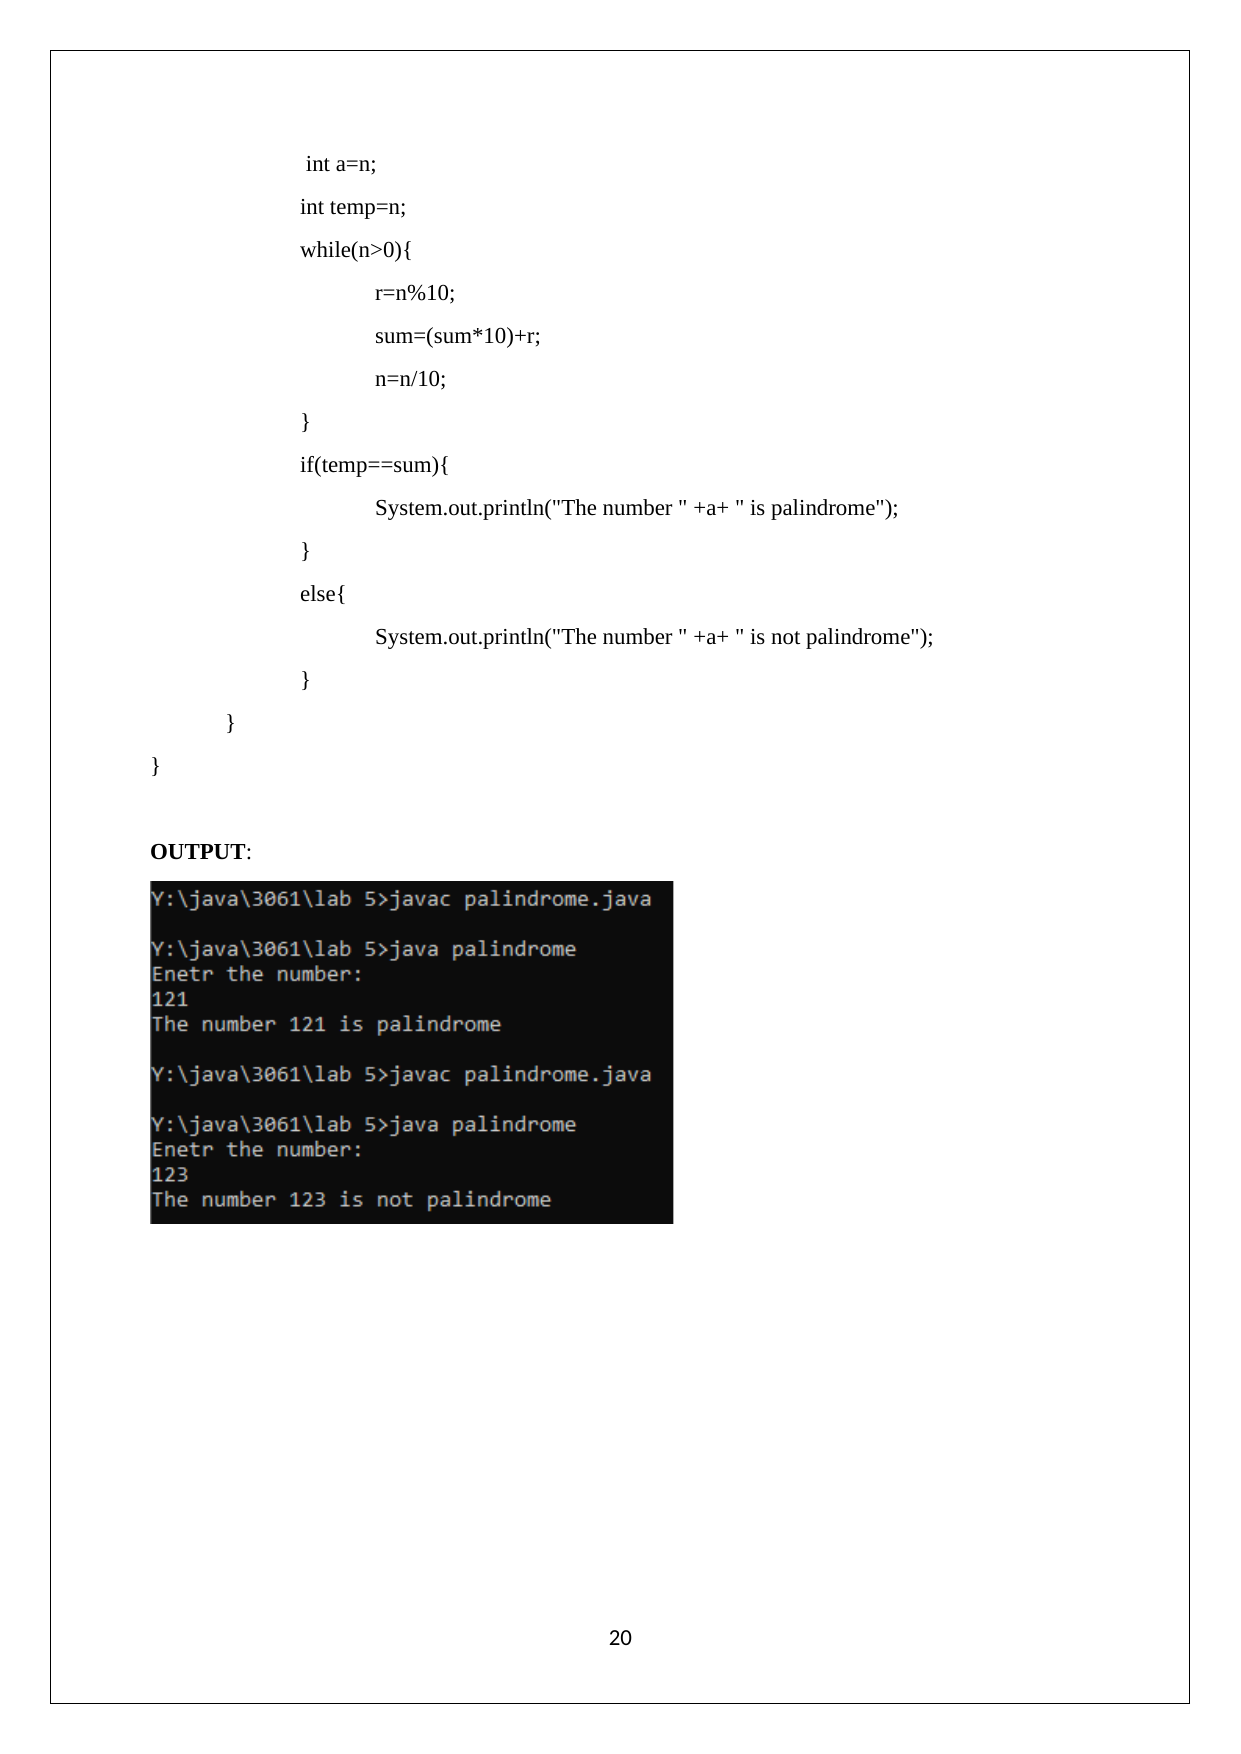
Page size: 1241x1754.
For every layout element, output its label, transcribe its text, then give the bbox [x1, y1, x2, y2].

text n=n/10; [150, 365, 1090, 391]
text } [150, 666, 1090, 693]
picture [150, 881, 674, 1224]
text System.out.println("The number " +a+ " is not palindrome"); [150, 623, 1090, 649]
text r=n%10; [150, 279, 1090, 305]
text if(temp==sum){ [150, 451, 1090, 477]
text OUTPUT: [150, 838, 1090, 865]
text sum=(sum*10)+r; [150, 322, 1090, 348]
text while(n>0){ [150, 236, 1090, 262]
text } [150, 709, 1090, 736]
text } [150, 537, 1090, 563]
text else{ [150, 580, 1090, 607]
text System.out.println("The number " +a+ " is palindrome"); [150, 494, 1090, 521]
text } [150, 752, 1090, 779]
text int temp=n; [150, 193, 1090, 219]
text } [150, 408, 1090, 434]
text int a=n; [150, 150, 1090, 176]
